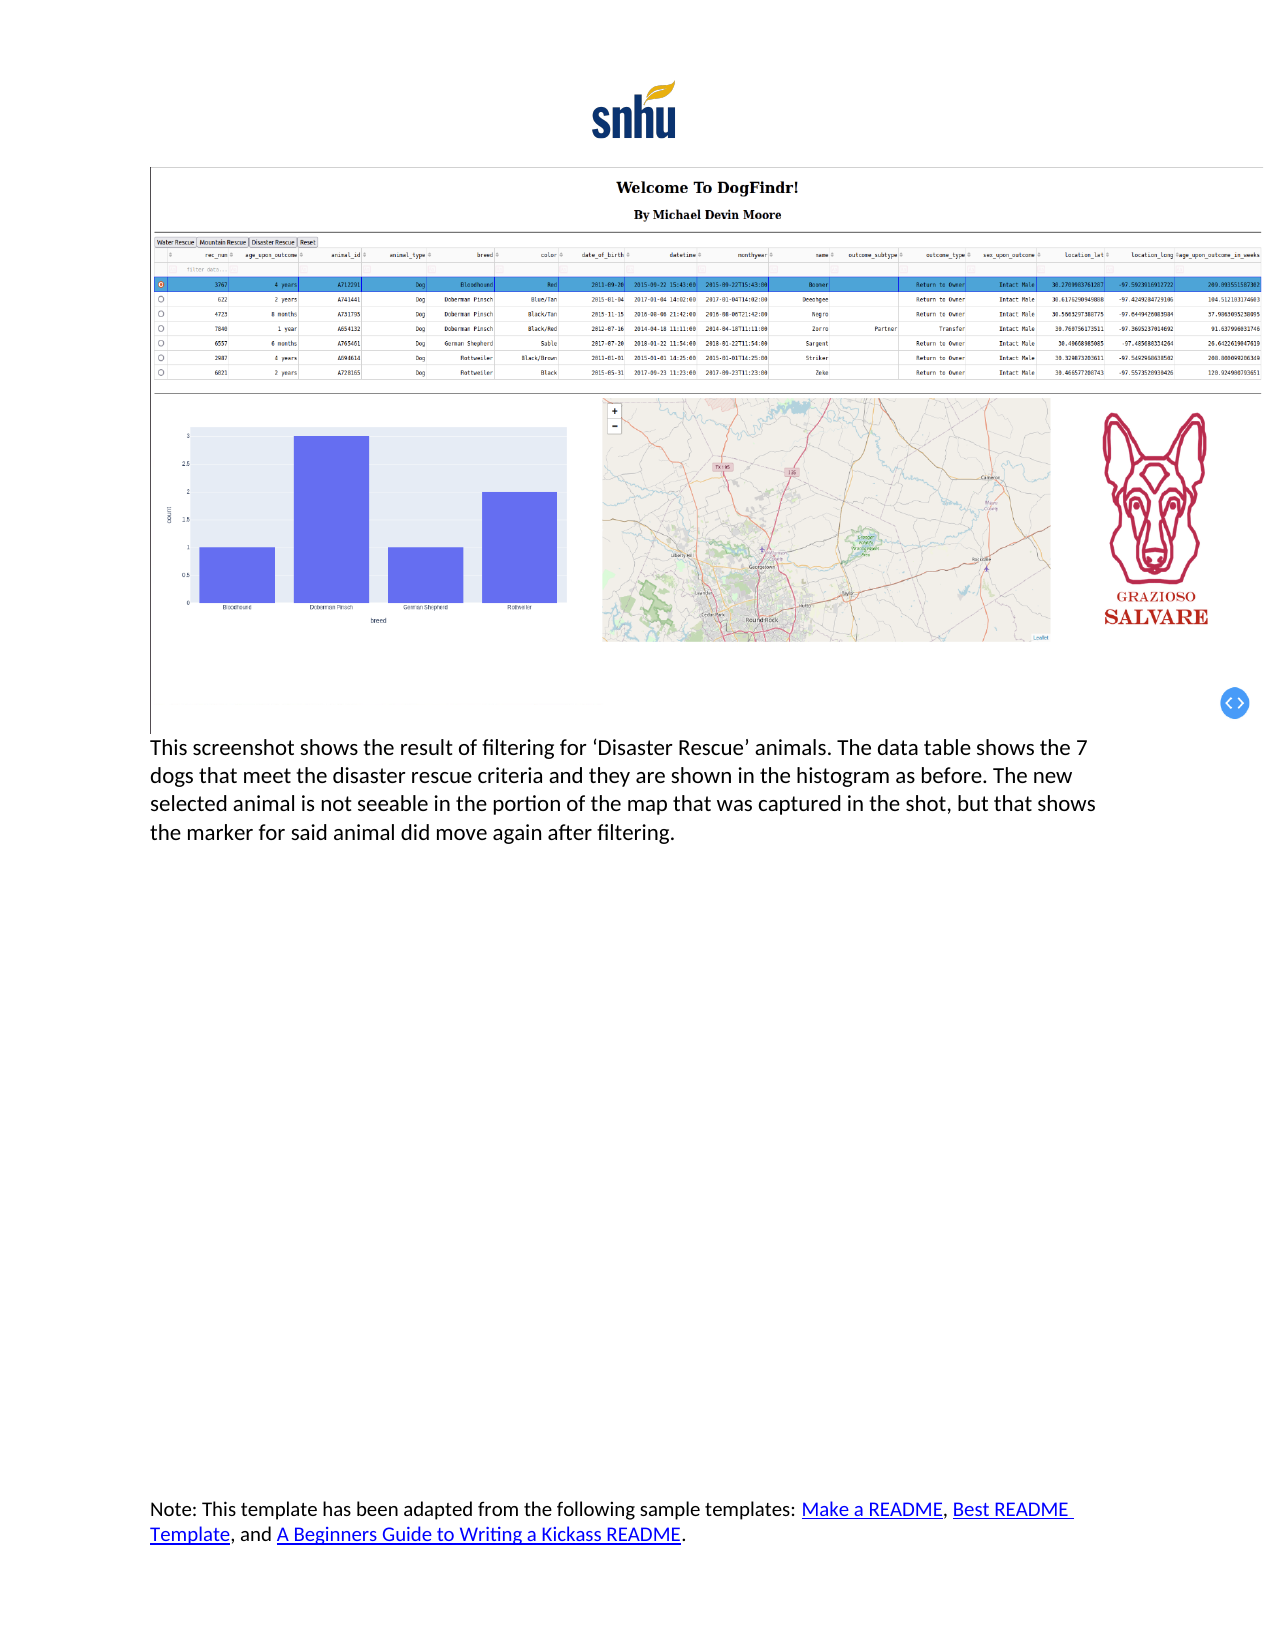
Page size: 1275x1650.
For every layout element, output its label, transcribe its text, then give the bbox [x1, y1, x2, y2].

picture [573, 75, 702, 147]
text This screenshot shows the result of filtering for ‘Disaster Rescue’ animals. The data table shows the 7 dogs that meet the disaster rescue criteria and they are shown in the histogram as before. The new selected animal is not seeable in the portion of the map that was captured in the shot, but that shows the marker for said animal did move again after filtering. [150, 734, 1125, 846]
picture [150, 167, 1264, 734]
